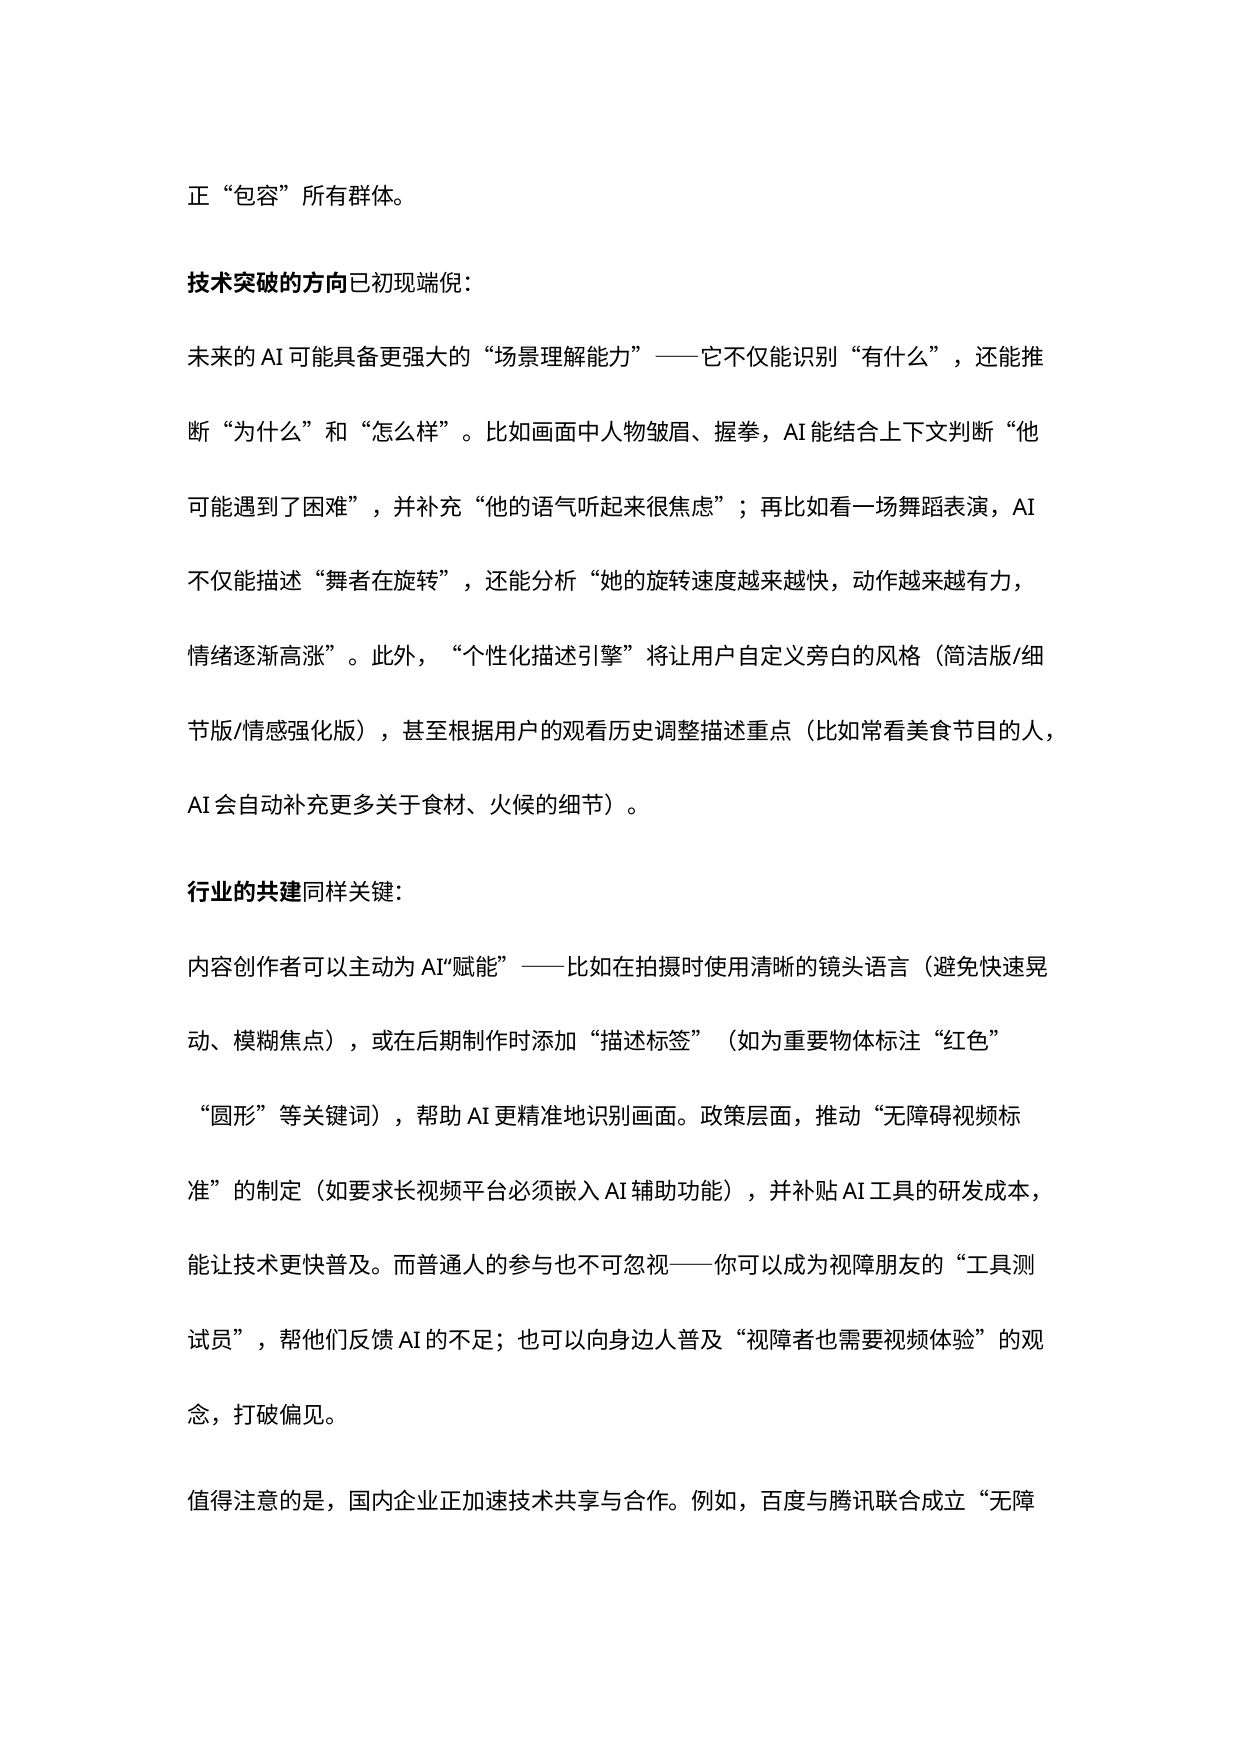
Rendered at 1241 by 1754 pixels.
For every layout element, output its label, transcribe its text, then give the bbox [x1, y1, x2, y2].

text ​​技术突破的方向​​已初现端倪： 未来的AI可能具备更强大的“场景理解能力”——它不仅能识别“有什么”，还能推断“为什么”和“怎么样”。比如画面中人物皱眉、握拳，AI能结合上下文判断“他可能遇到了困难”，并补充“他的语气听起来很焦虑”；再比如看一场舞蹈表演，AI不仅能描述“舞者在旋转”，还能分析“她的旋转速度越来越快，动作越来越有力，情绪逐渐高涨”。此外，“个性化描述引擎”将让用户自定义旁白的风格（简洁版/细节版/情感强化版），甚至根据用户的观看历史调整描述重点（比如常看美食节目的人，AI会自动补充更多关于食材、火候的细节）。 [187, 248, 1053, 836]
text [187, 1467, 1053, 1532]
text ​​行业的共建​​同样关键： 内容创作者可以主动为AI“赋能”——比如在拍摄时使用清晰的镜头语言（避免快速晃动、模糊焦点），或在后期制作时添加“描述标签”（如为重要物体标注“红色”“圆形”等关键词），帮助AI更精准地识别画面。政策层面，推动“无障碍视频标准”的制定（如要求长视频平台必须嵌入AI辅助功能），并补贴AI工具的研发成本，能让技术更快普及。而普通人的参与也不可忽视——你可以成为视障朋友的“工具测试员”，帮他们反馈AI的不足；也可以向身边人普及“视障者也需要视频体验”的观念，打破偏见。 [187, 858, 1053, 1446]
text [187, 162, 1053, 227]
